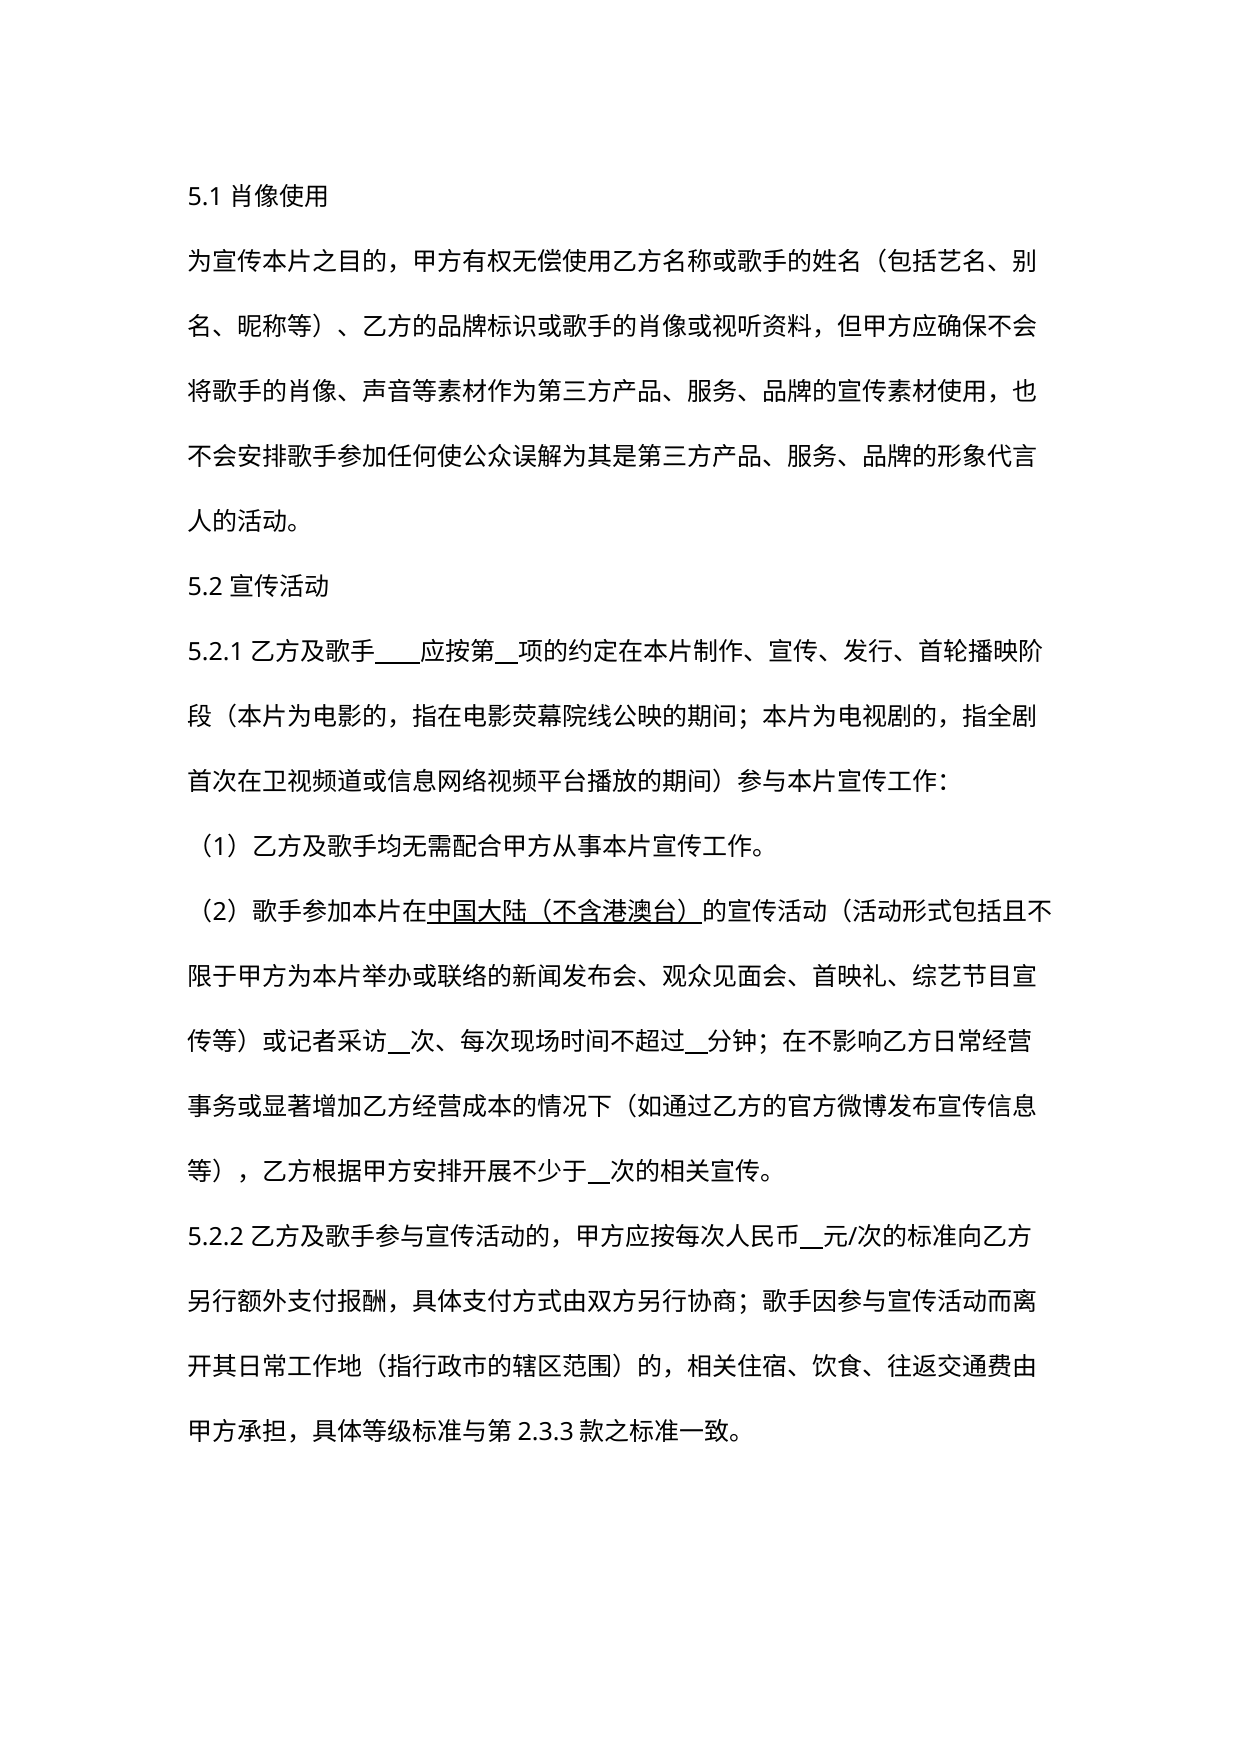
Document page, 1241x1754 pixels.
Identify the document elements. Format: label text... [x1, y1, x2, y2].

text 5.2.1 乙方及歌手 应按第 项的约定在本片制作、宣传、发行、首轮播映阶段（本片为电影的，指在电影荧幕院线公映的期间；本片为电视剧的，指全剧首次在卫视频道或信息网络视频平台播放的期间）参与本片宣传工作： [187, 617, 1053, 812]
text （1）乙方及歌手均无需配合甲方从事本片宣传工作。 [187, 812, 1053, 877]
text 为宣传本片之目的，甲方有权无偿使用乙方名称或歌手的姓名（包括艺名、别名、昵称等）、乙方的品牌标识或歌手的肖像或视听资料，但甲方应确保不会将歌手的肖像、声音等素材作为第三方产品、服务、品牌的宣传素材使用，也不会安排歌手参加任何使公众误解为其是第三方产品、服务、品牌的形象代言人的活动。 [187, 227, 1053, 552]
text 5.1 肖像使用 [187, 162, 1053, 227]
text （2）歌手参加本片在中国大陆（不含港澳台）的宣传活动（活动形式包括且不限于甲方为本片举办或联络的新闻发布会、观众见面会、首映礼、综艺节目宣传等）或记者采访 次、每次现场时间不超过 分钟；在不影响乙方日常经营事务或显著增加乙方经营成本的情况下（如通过乙方的官方微博发布宣传信息等），乙方根据甲方安排开展不少于 次的相关宣传。 [187, 877, 1053, 1202]
text 5.2 宣传活动 [187, 552, 1053, 617]
text 5.2.2 乙方及歌手参与宣传活动的，甲方应按每次人民币 元/次的标准向乙方另行额外支付报酬，具体支付方式由双方另行协商；歌手因参与宣传活动而离开其日常工作地（指行政市的辖区范围）的，相关住宿、饮食、往返交通费由甲方承担，具体等级标准与第2.3.3款之标准一致。 [187, 1202, 1053, 1462]
